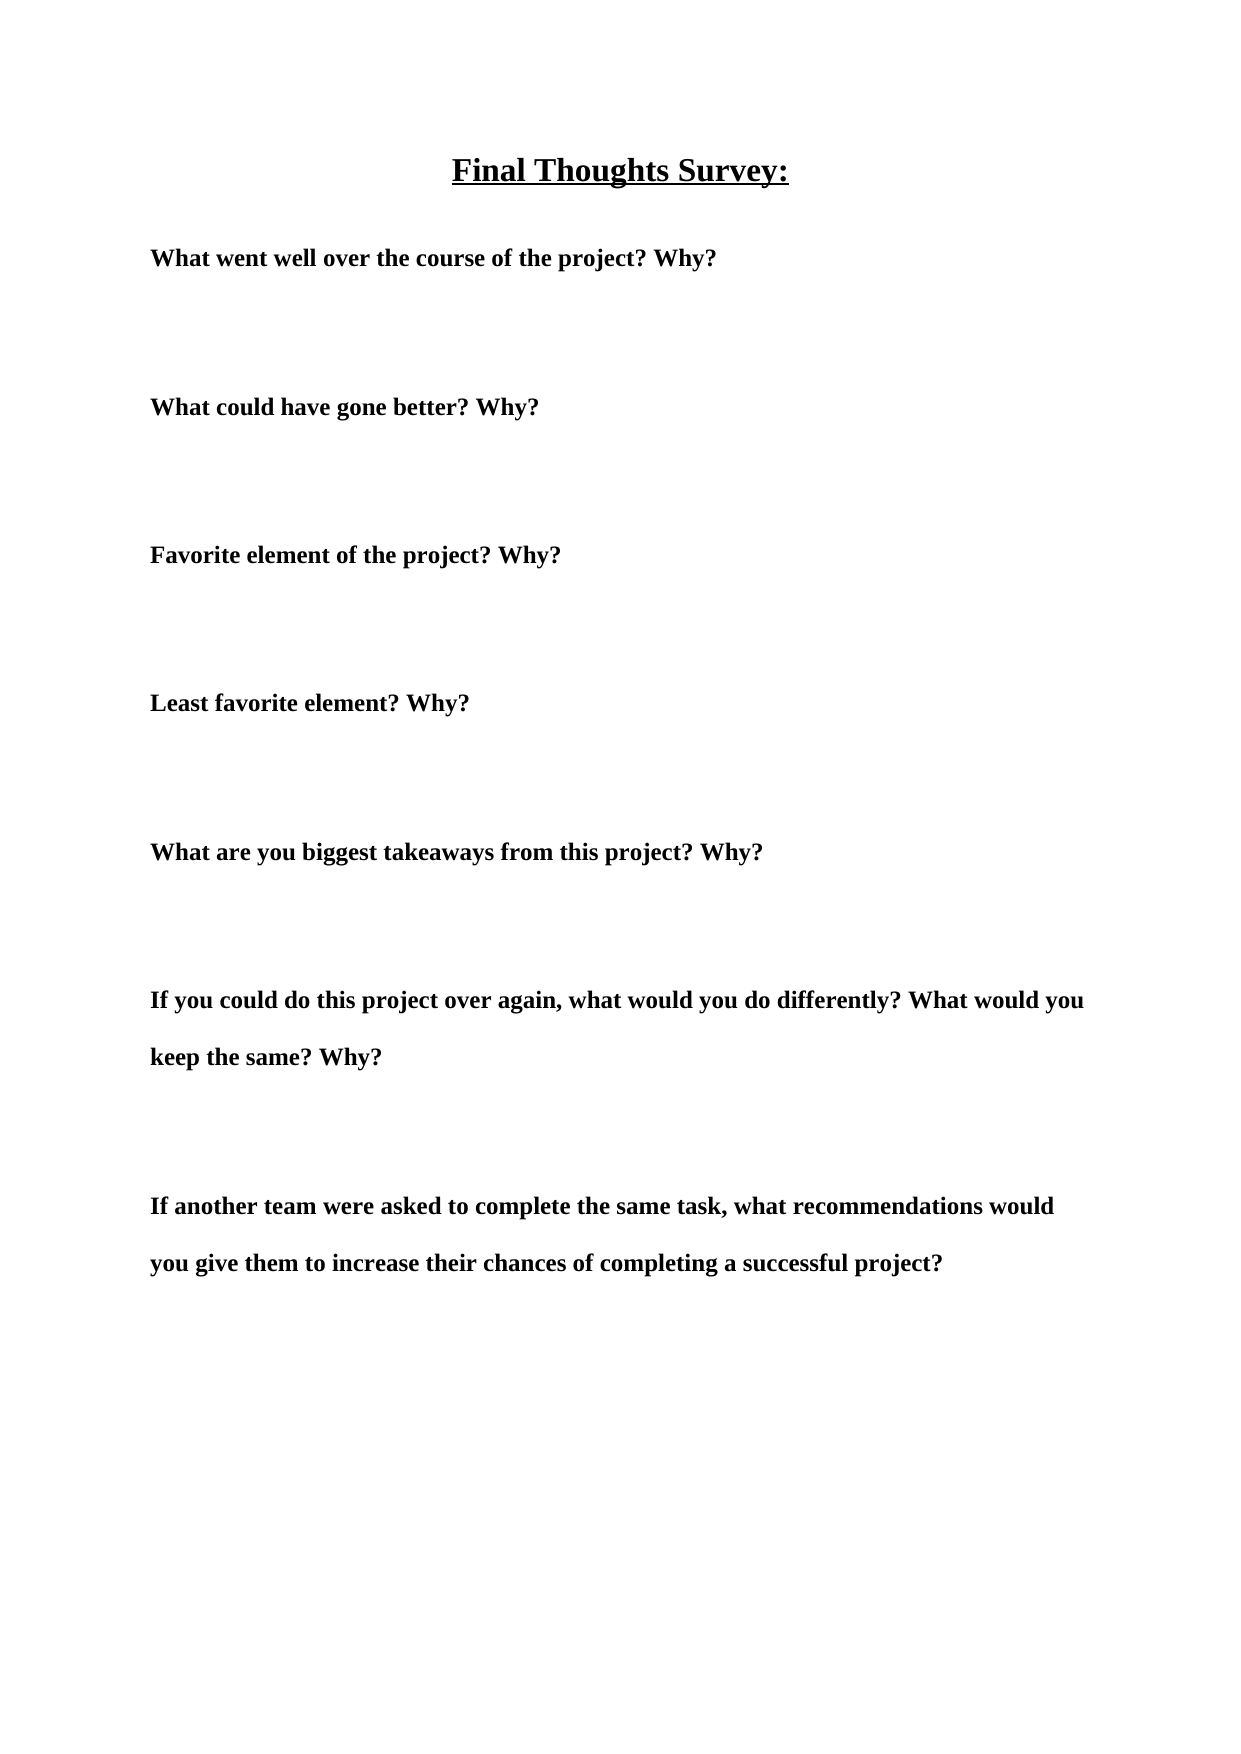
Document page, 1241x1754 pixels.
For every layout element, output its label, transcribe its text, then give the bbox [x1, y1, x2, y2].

text What could have gone better? Why? [150, 392, 1090, 420]
text What are you biggest takeaways from this project? Why? [150, 837, 1090, 865]
text Least favorite element? Why? [150, 688, 1090, 717]
text What went well over the course of the project? Why? [150, 243, 1090, 272]
text If another team were asked to complete the same task, what recommendations would you give them to increase their chances of completing a successful project? [150, 1191, 1090, 1277]
text If you could do this project over again, what would you do differently? What would you keep the same? Why? [150, 985, 1090, 1071]
text Final Thoughts Survey: [150, 150, 1090, 188]
text Favorite element of the project? Why? [150, 540, 1090, 569]
